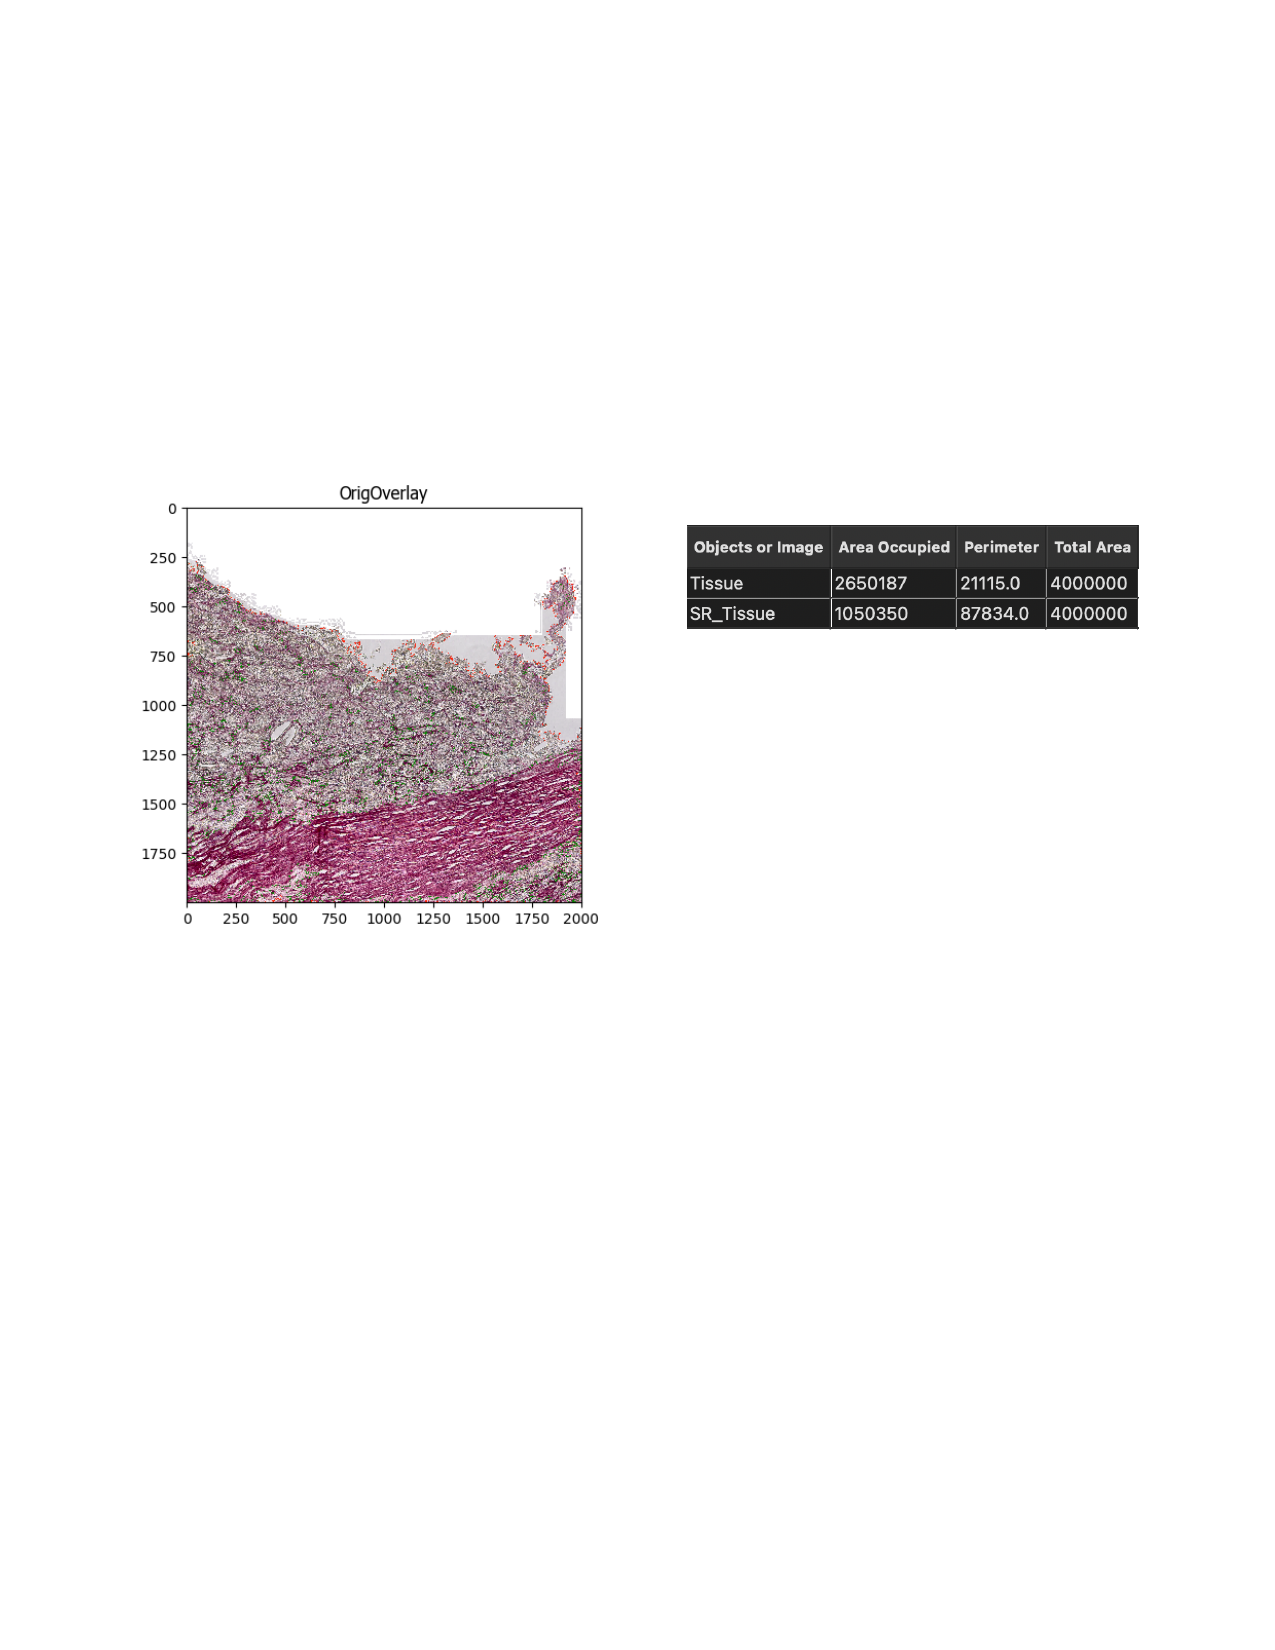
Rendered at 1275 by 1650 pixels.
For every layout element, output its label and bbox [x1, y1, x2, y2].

picture [673, 518, 1148, 640]
picture [140, 480, 628, 932]
